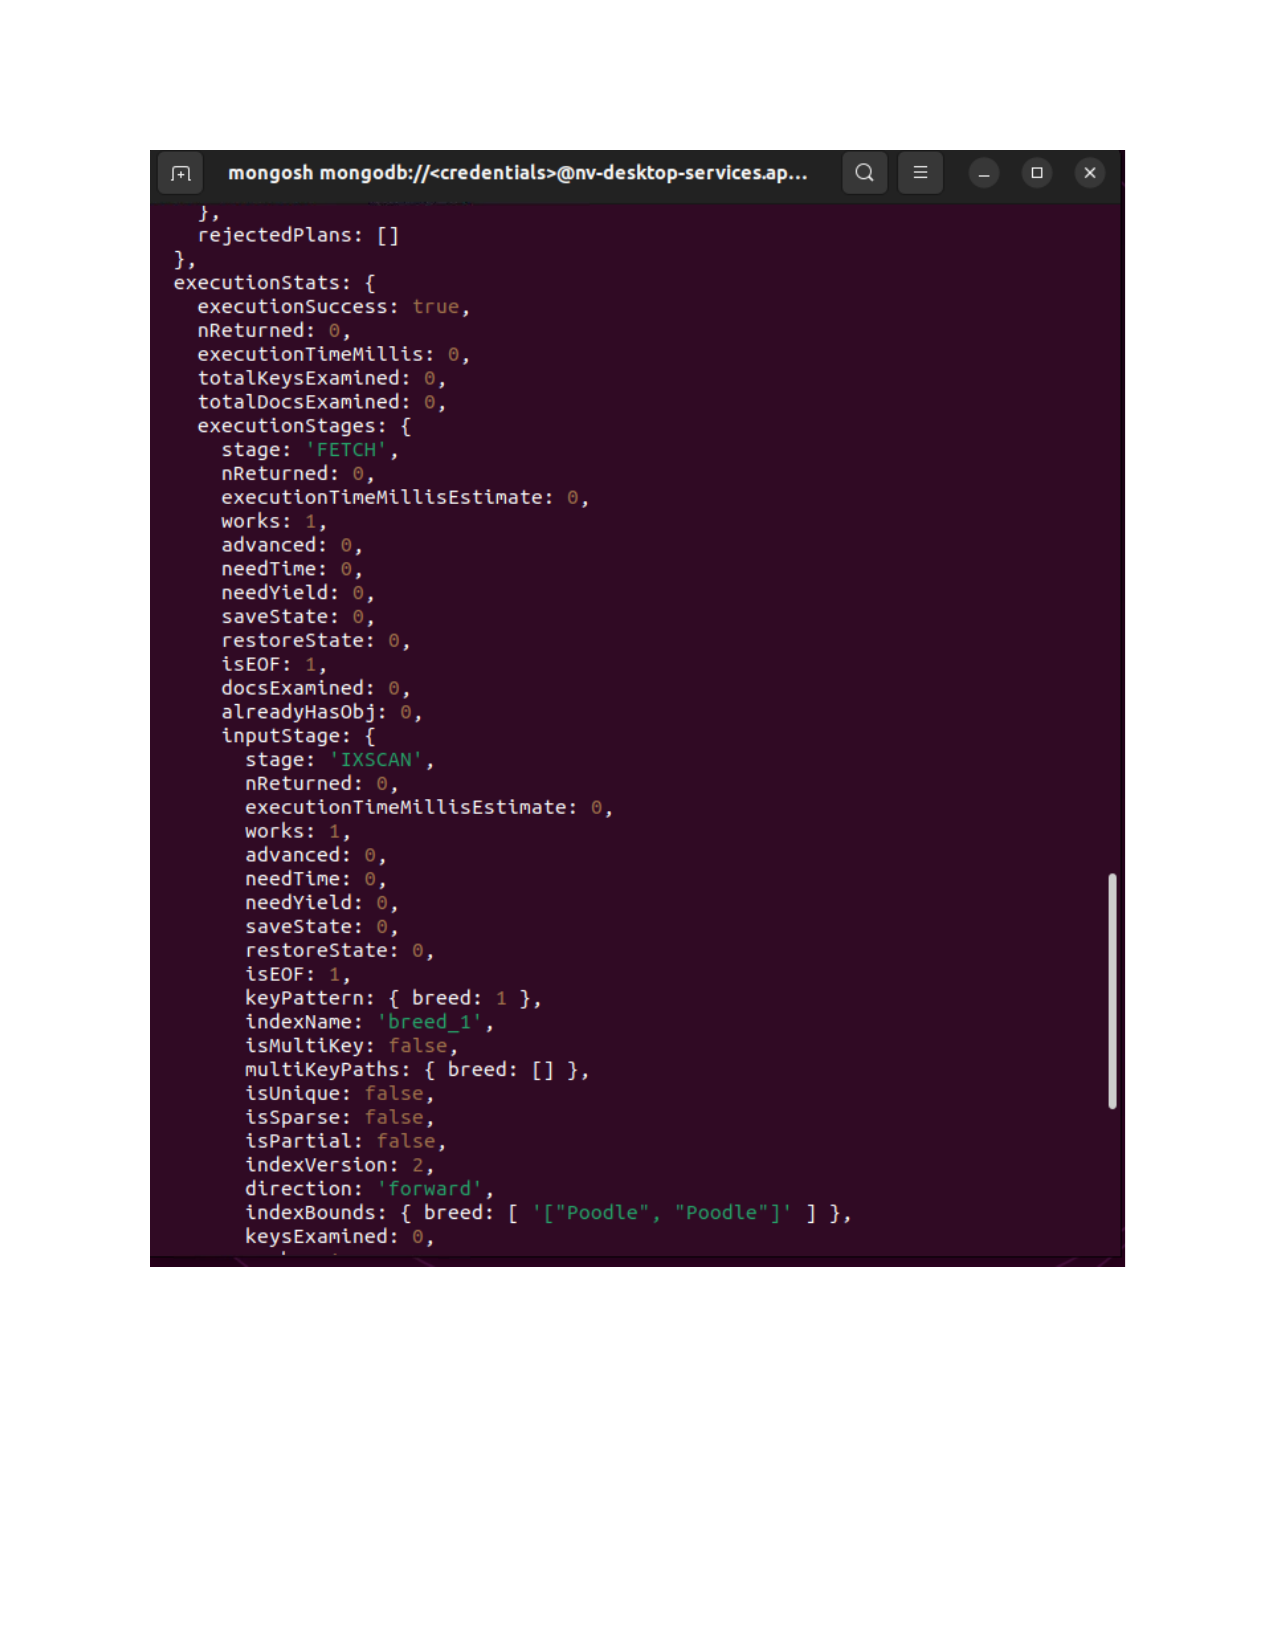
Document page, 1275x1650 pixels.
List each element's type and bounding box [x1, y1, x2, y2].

picture [150, 150, 1125, 1267]
